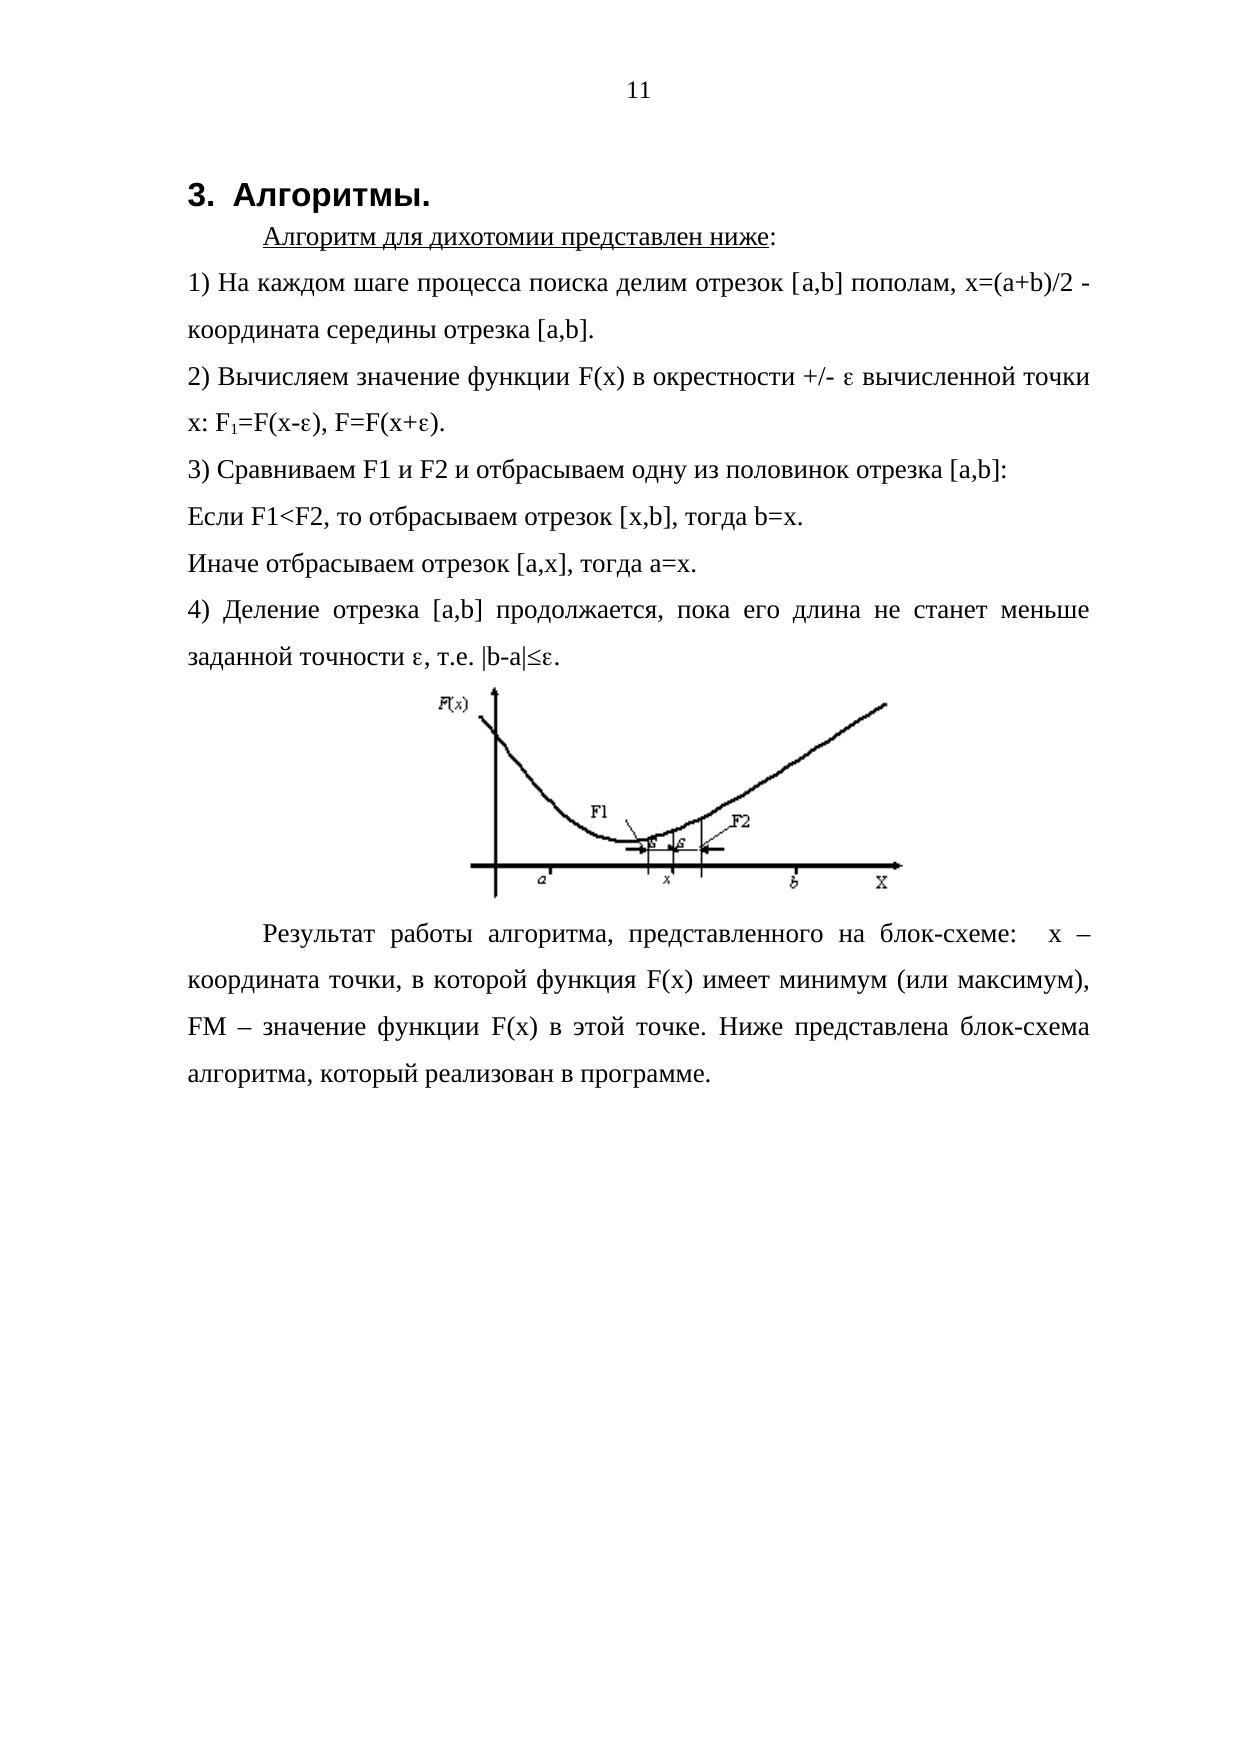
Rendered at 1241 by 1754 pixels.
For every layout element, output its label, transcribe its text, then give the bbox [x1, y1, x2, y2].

picture [438, 686, 914, 903]
text Результат работы алгоритма, представленного на блок-схеме: x – координата точки, в которой функция F(x) имеет минимум (или максимум), FM – значение функции F(x) в этой точке. Ниже представлена блок-схема алгоритма, который реализован в программе. [187, 917, 1090, 1088]
subtitle Алгоритмы. [187, 175, 1090, 213]
text 3) Сравниваем F1 и F2 и отбрасываем одну из половинок отрезка [a,b]: [187, 453, 1090, 484]
text Если F1<F2, то отбрасываем отрезок [x,b], тогда b=x. [187, 500, 1090, 531]
text 4) Деление отрезка [a,b] продолжается, пока его длина не станет меньше заданной точности , т.е. |b-a|≤. [187, 593, 1090, 671]
text 2) Вычисляем значение функции F(x) в окрестности +/-  вычисленной точки x: F1=F(x-), F=F(x+). [187, 360, 1090, 438]
text 1) На каждом шаге процесса поиска делим отрезок [a,b] пополам, x=(a+b)/2 - координата середины отрезка [a,b]. [187, 266, 1090, 344]
text Иначе отбрасываем отрезок [a,x], тогда a=x. [187, 547, 1090, 578]
text Алгоритм для дихотомии представлен ниже: [187, 220, 1090, 251]
